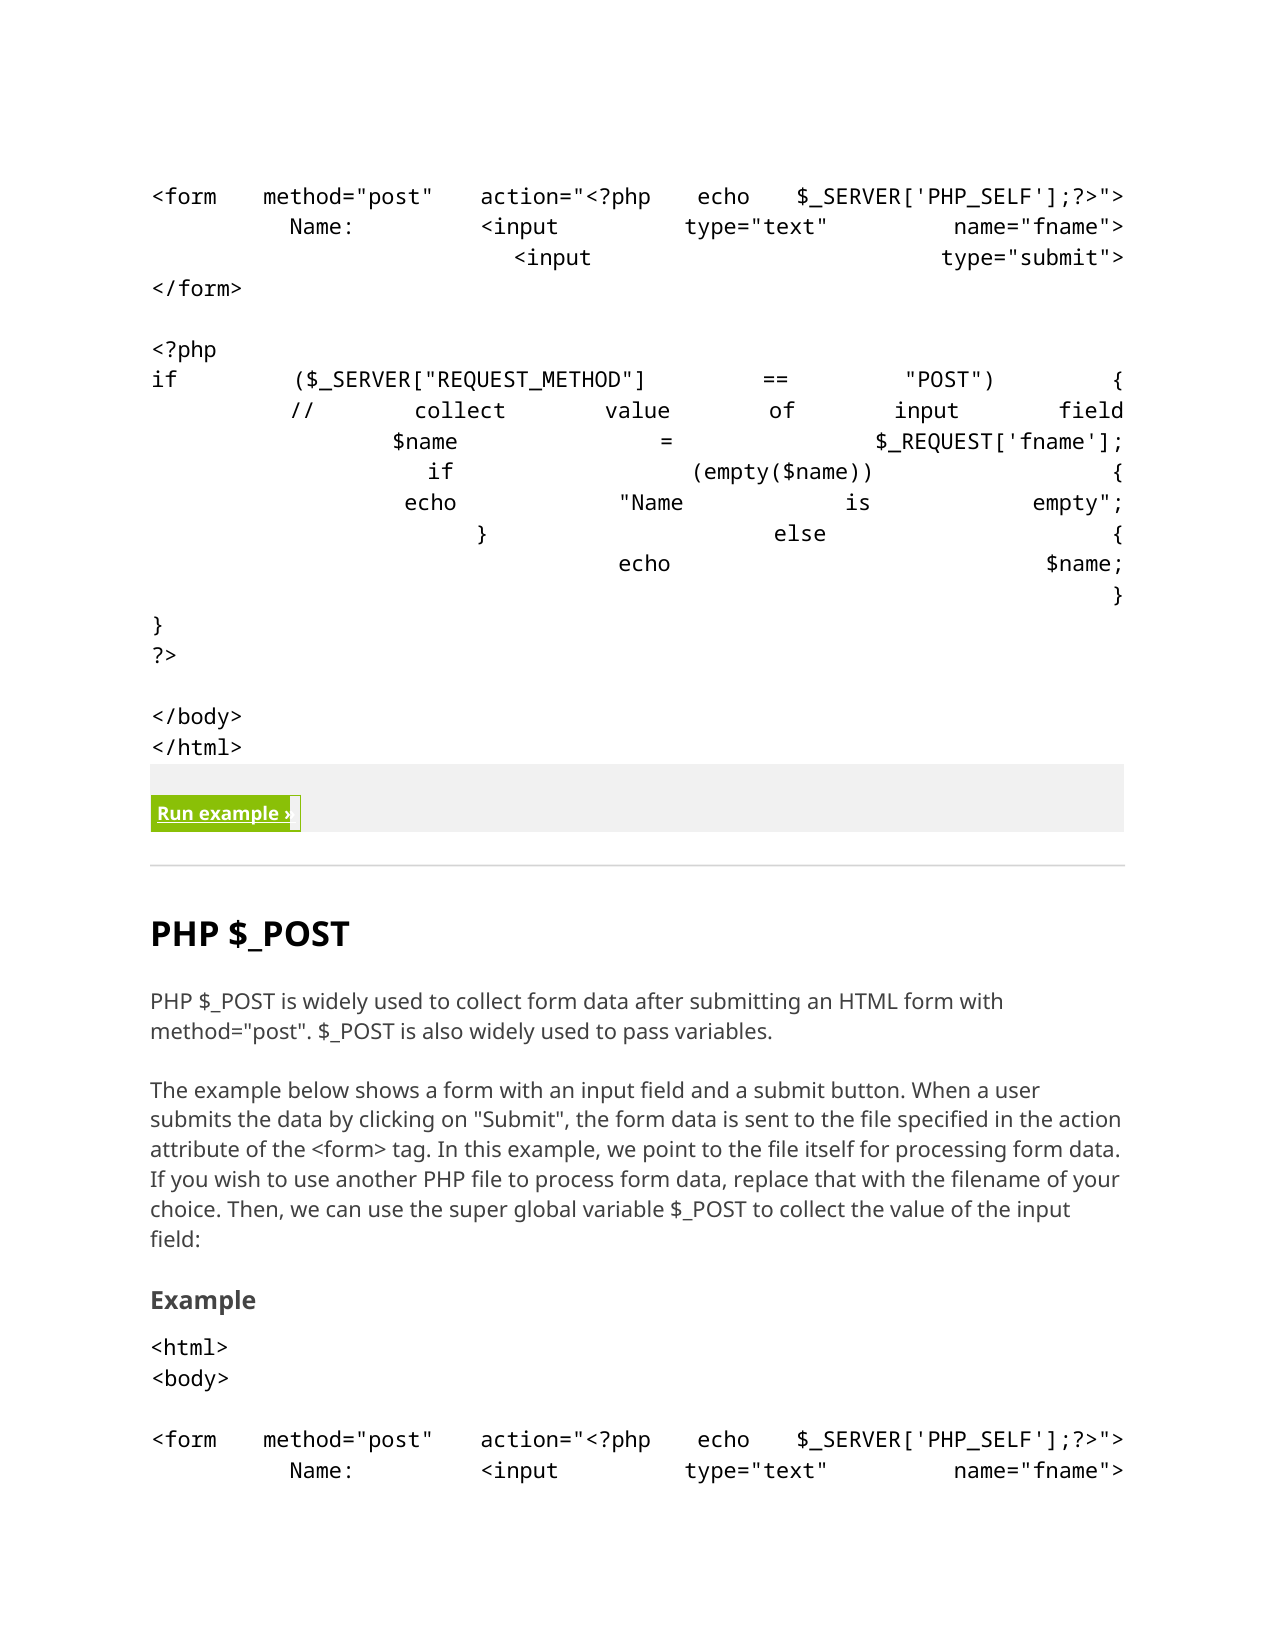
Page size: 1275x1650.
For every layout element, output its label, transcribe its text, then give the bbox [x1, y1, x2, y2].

subtitle PHP $_POST [150, 910, 1125, 957]
subtitle Example [150, 1283, 1125, 1317]
text The example below shows a form with an input field and a submit button. When a user submits the data by clicking on "Submit", the form data is sent to the file specified in the action attribute of the <form> tag. In this example, we point to the file itself for processing form data. If you wish to use another PHP file to process form data, replace that with the filename of your choice. Then, we can use the super global variable $_POST to collect the value of the input field: [150, 1075, 1125, 1253]
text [150, 1332, 1124, 1484]
text Run example » [150, 764, 1124, 832]
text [150, 150, 1124, 762]
text PHP $_POST is widely used to collect form data after submitting an HTML form with method="post". $_POST is also widely used to pass variables. [150, 986, 1125, 1046]
